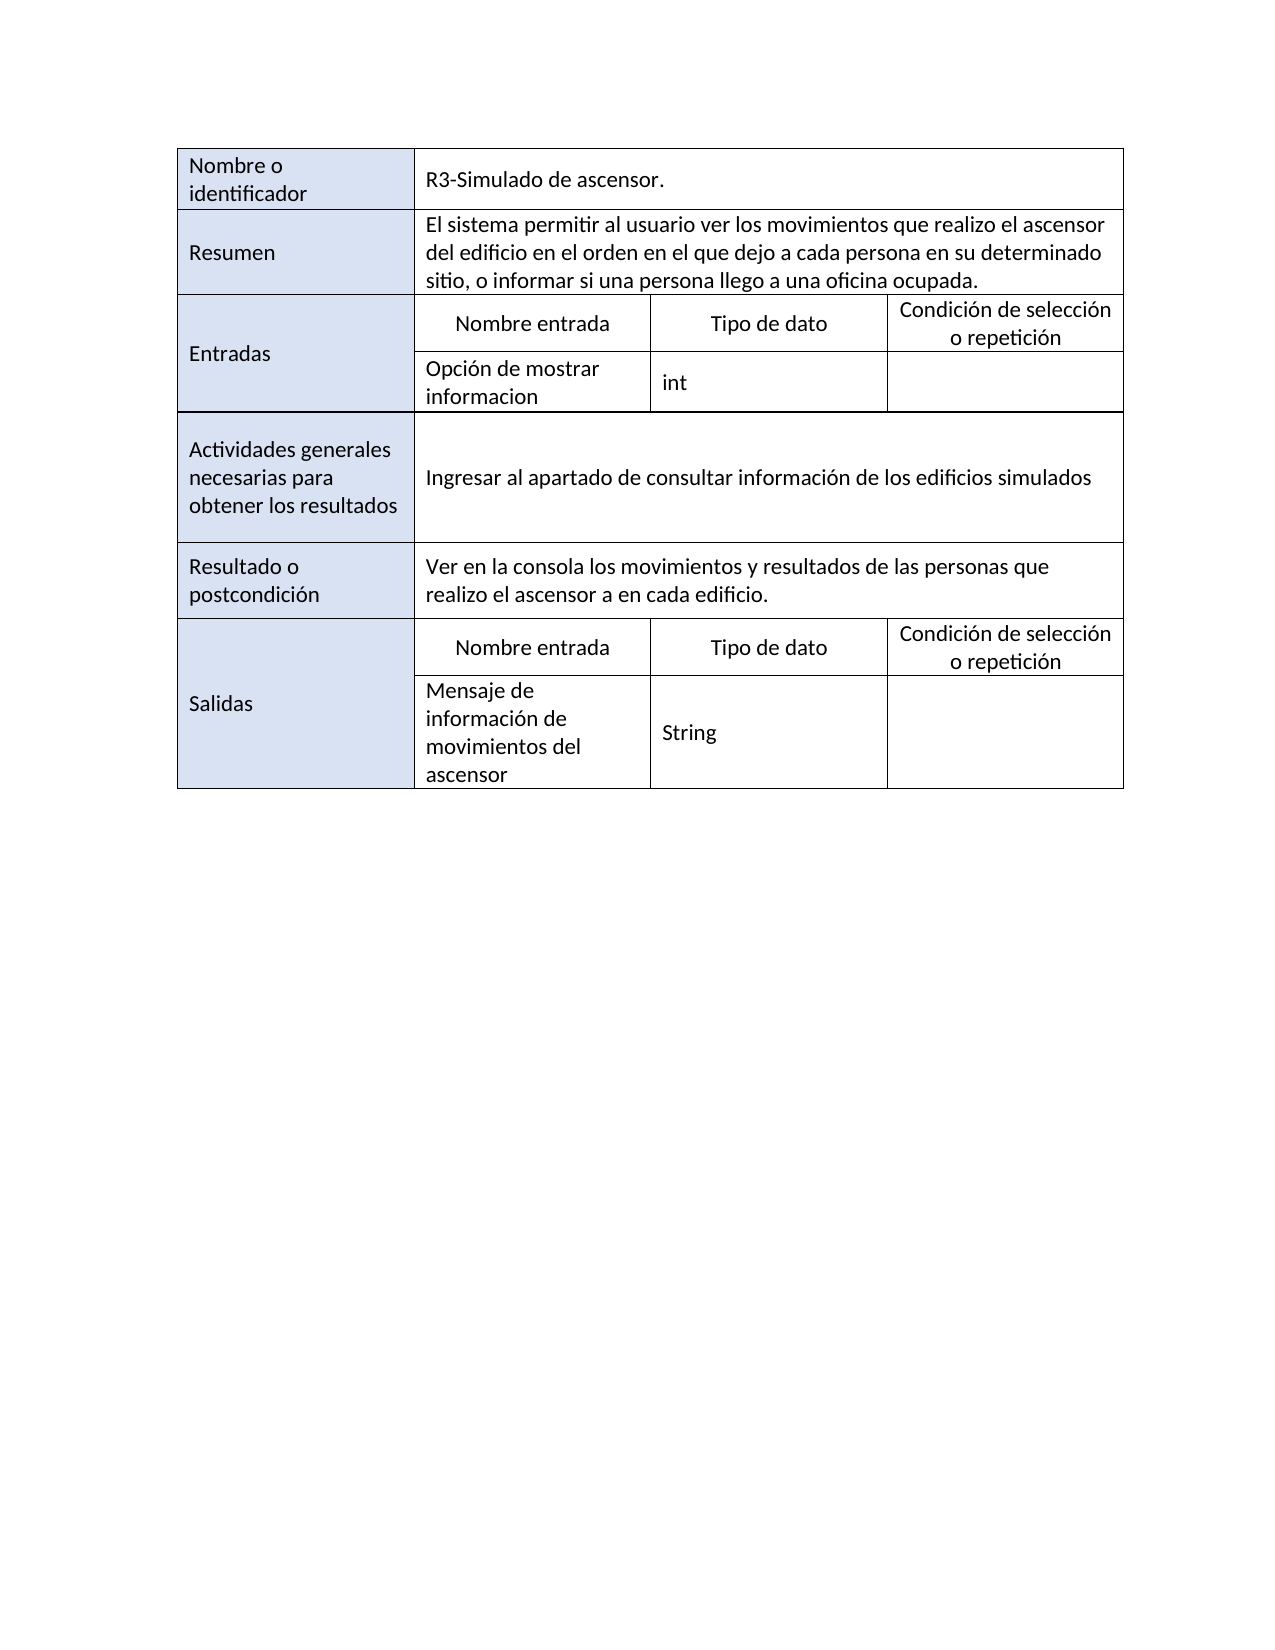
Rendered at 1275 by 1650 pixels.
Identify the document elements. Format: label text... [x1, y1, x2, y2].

table_cell Tipo de dato [651, 295, 887, 351]
table_cell Condición de selección o repetición [888, 295, 1123, 351]
table_cell Ver en la consola los movimientos y resultados de las personas que realizo el ascensor a en cada edificio. [415, 543, 1123, 618]
table_cell String [651, 676, 887, 788]
table_cell Salidas [178, 619, 414, 788]
table_cell Resumen [178, 210, 414, 294]
table_cell El sistema permitir al usuario ver los movimientos que realizo el ascensor del edificio en el orden en el que dejo a cada persona en su determinado sitio, o informar si una persona llego a una oficina ocupada. [415, 210, 1123, 294]
table_header R3-Simulado de ascensor. [415, 149, 1123, 209]
table_cell Ingresar al apartado de consultar información de los edificios simulados [415, 413, 1123, 542]
table_cell Condición de selección o repetición [888, 619, 1123, 675]
table_cell Actividades generales necesarias para obtener los resultados [178, 413, 414, 542]
table_cell Nombre entrada [415, 619, 650, 675]
table_cell Opción de mostrar informacion [415, 352, 650, 411]
table_cell Entradas [178, 295, 414, 411]
table_header Nombre o identificador [178, 149, 414, 209]
table_cell Nombre entrada [415, 295, 650, 351]
table_cell Tipo de dato [651, 619, 887, 675]
table_cell int [651, 352, 887, 411]
table_cell [888, 676, 1123, 788]
table_cell [888, 352, 1123, 411]
table_cell Mensaje de información de movimientos del ascensor [415, 676, 650, 788]
table_cell Resultado o postcondición [178, 543, 414, 618]
